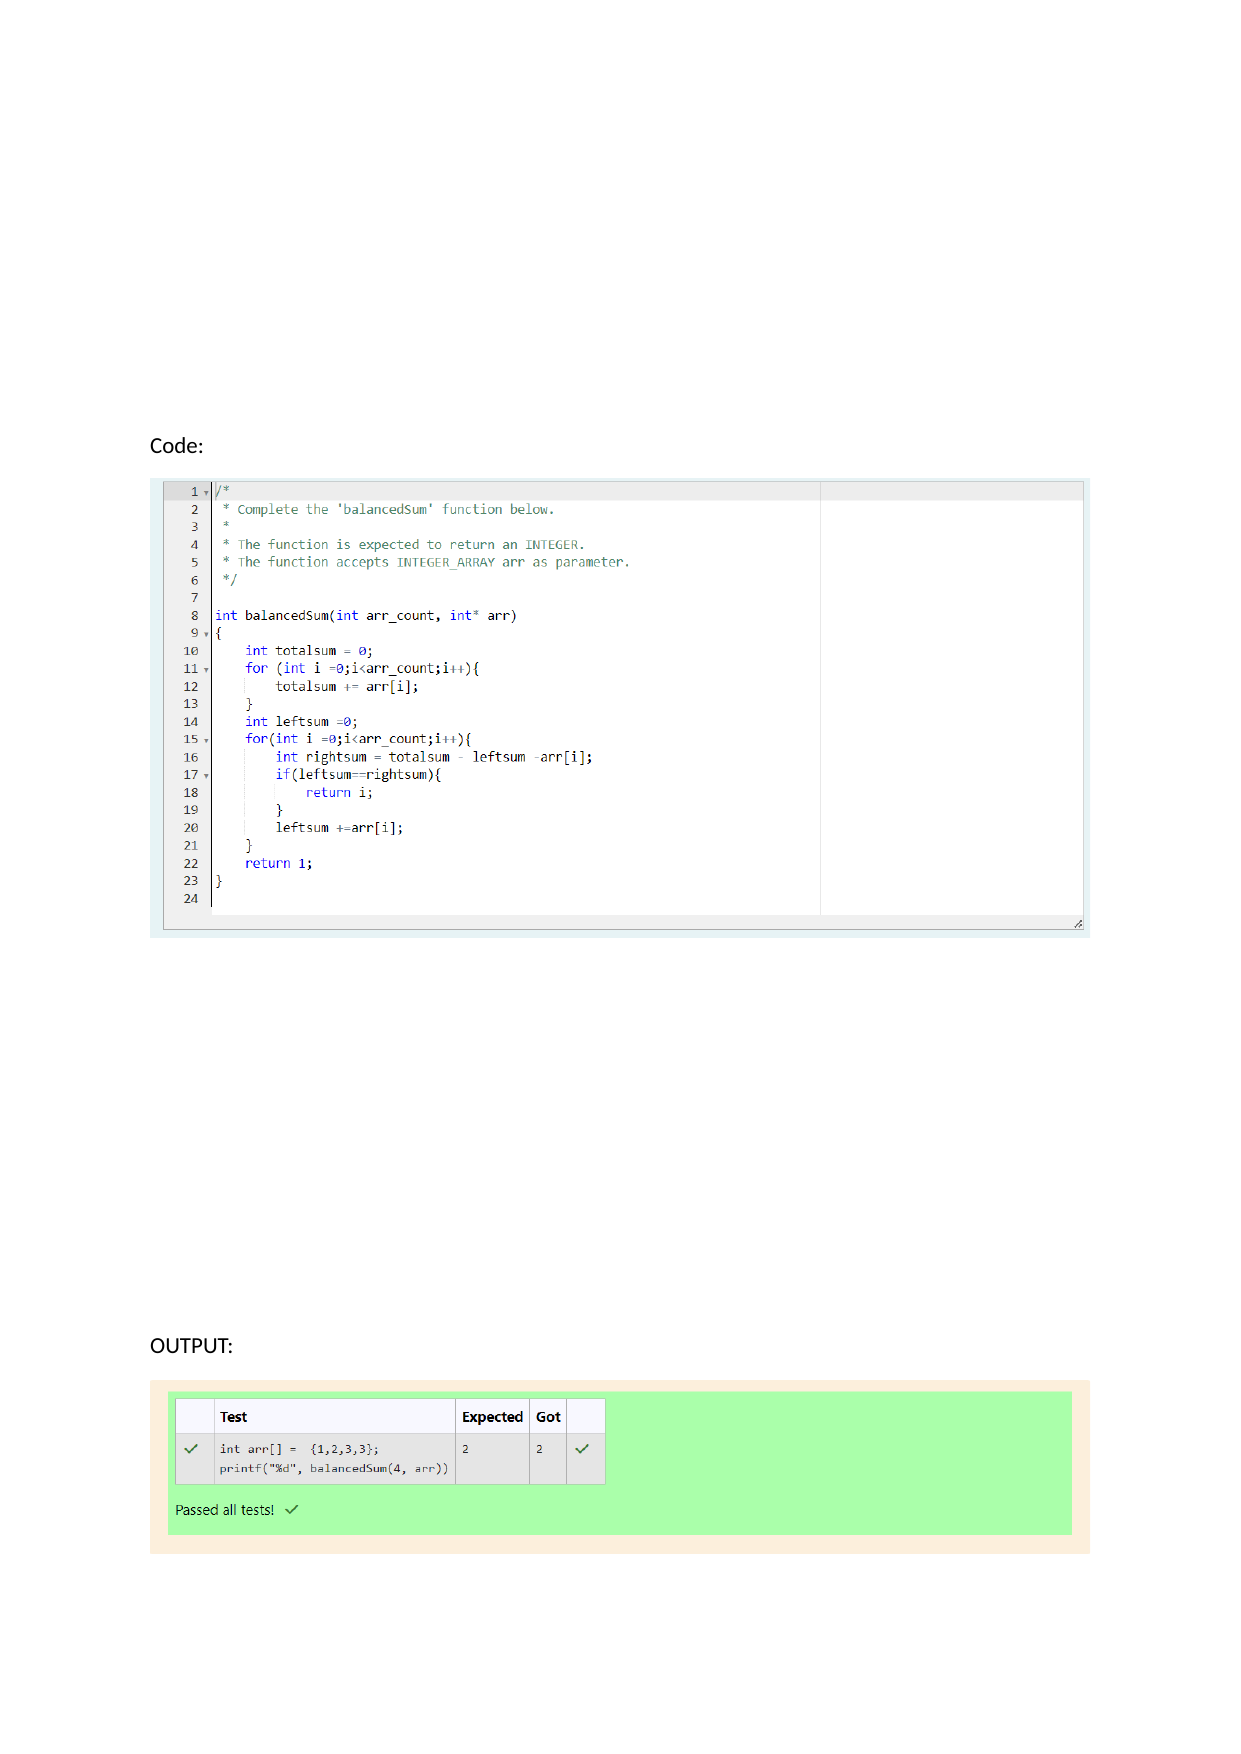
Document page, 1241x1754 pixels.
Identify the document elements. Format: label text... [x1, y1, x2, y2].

picture [150, 478, 1091, 938]
text OUTPUT: [150, 1331, 1090, 1359]
text Code: [150, 431, 1090, 459]
picture [150, 1378, 1091, 1554]
